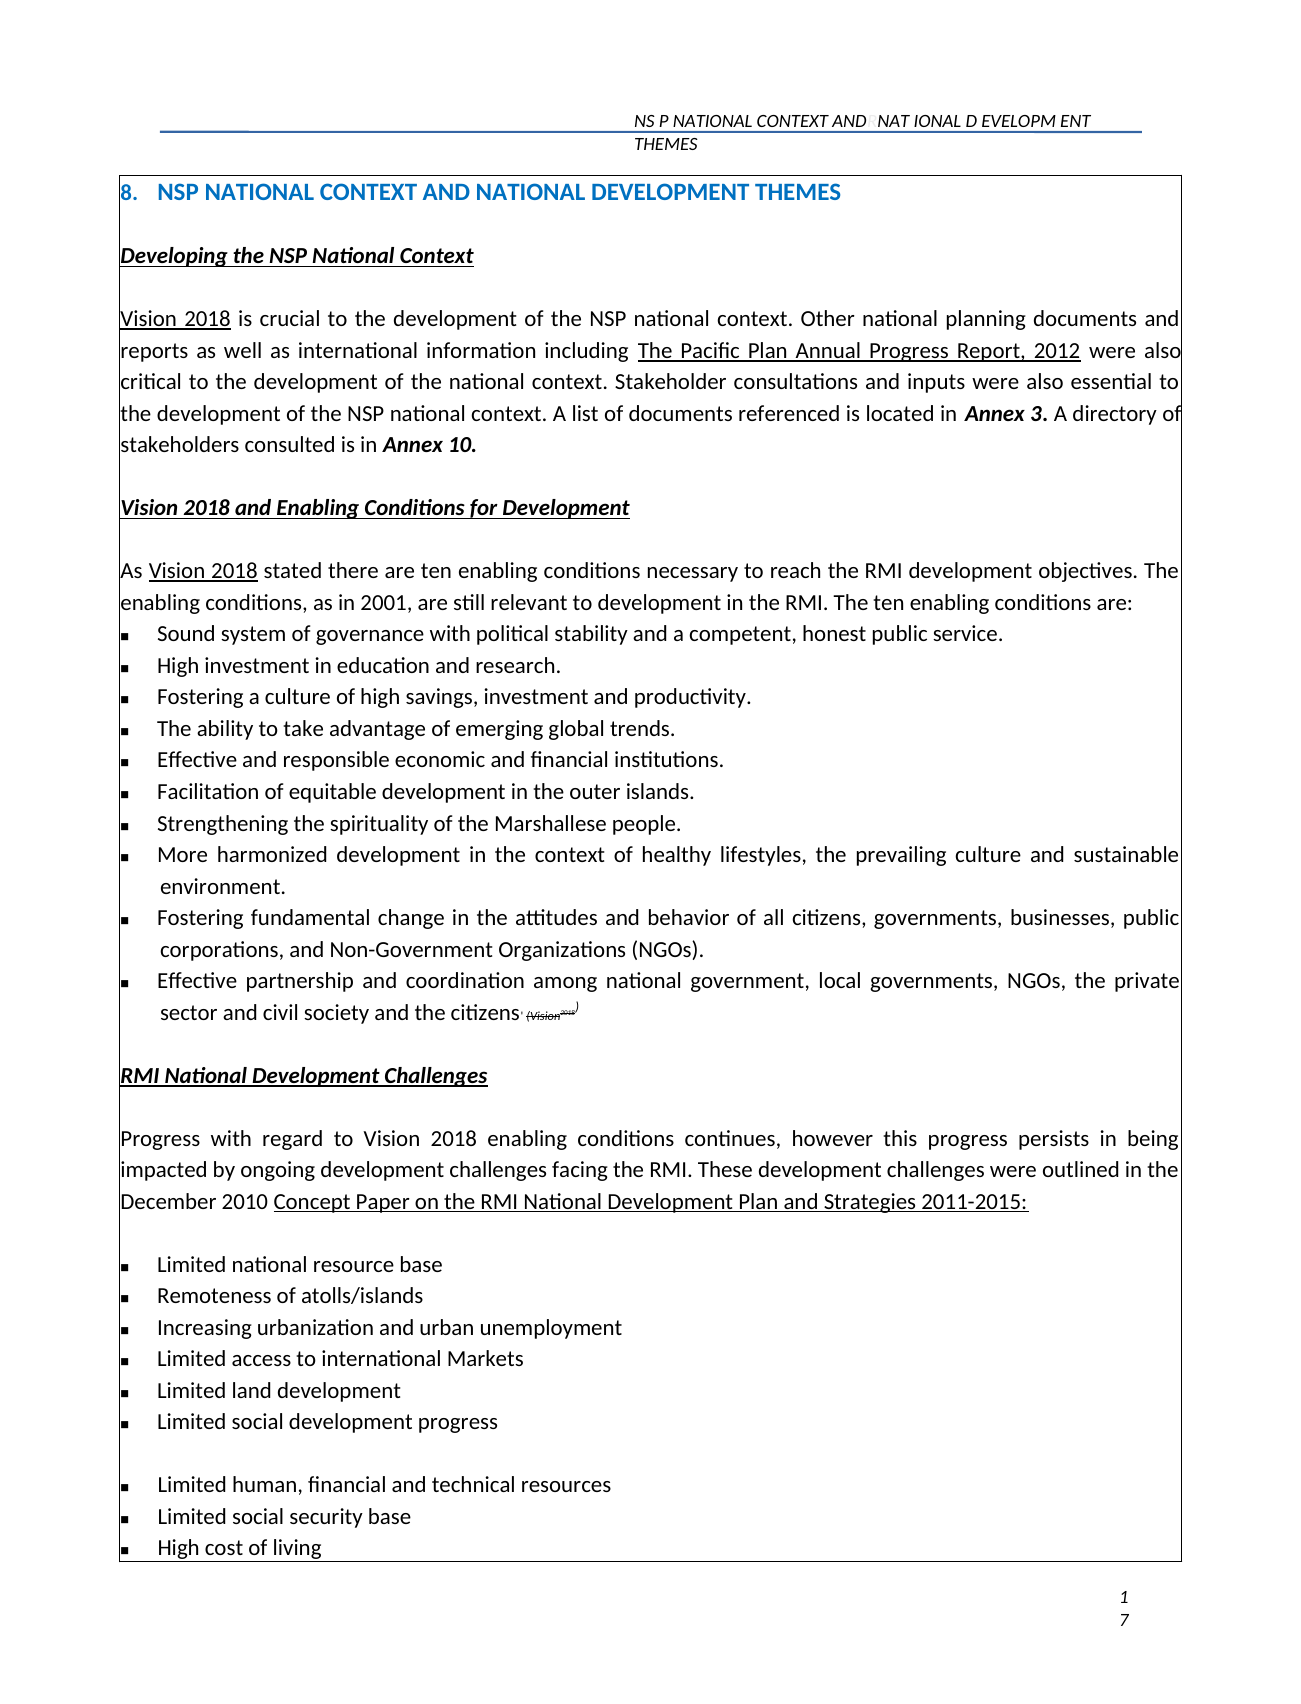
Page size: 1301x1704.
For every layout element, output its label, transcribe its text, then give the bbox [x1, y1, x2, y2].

list Remoteness of atolls/islands [120, 1280, 1181, 1309]
list Effective partnership and coordination among national government, local governments, NGOs, the private sector and civil society and the citizens' (Vision2018) [120, 966, 1181, 1026]
list High investment in education and research. [120, 650, 1181, 679]
list The ability to take advantage of emerging global trends. [120, 713, 1181, 742]
subtitle Developing the NSP National Context [120, 241, 1181, 269]
text As Vision 2018 stated there are ten enabling conditions necessary to reach the RMI development objectives. The enabling conditions, as in 2001, are still relevant to development in the RMI. The ten enabling conditions are: [120, 555, 1181, 616]
text Vision 2018 is crucial to the development of the NSP national context. Other national planning documents and reports as well as international information including The Pacific Plan Annual Progress Report, 2012 were also critical to the development of the national context. Stakeholder consultations and inputs were also essential to the development of the NSP national context. A list of documents referenced is located in Annex 3. A directory of stakeholders consulted is in Annex 10. [120, 303, 1181, 459]
list Limited social development progress [120, 1406, 1181, 1436]
list Fostering fundamental change in the attitudes and behavior of all citizens, governments, businesses, public corporations, and Non-Government Organizations (NGOs). [120, 902, 1181, 963]
subtitle NSP NATIONAL CONTEXT AND NATIONAL DEVELOPMENT THEMES [120, 176, 1181, 206]
list Effective and responsible economic and financial institutions. [120, 744, 1181, 774]
list Limited national resource base [120, 1249, 1181, 1278]
list High cost of living [120, 1532, 1181, 1561]
list Sound system of governance with political stability and a competent, honest public service. [120, 618, 1181, 647]
list Increasing urbanization and urban unemployment [120, 1312, 1181, 1341]
list More harmonized development in the context of healthy lifestyles, the prevailing culture and sustainable environment. [120, 839, 1181, 900]
list Fostering a culture of high savings, investment and productivity. [120, 681, 1181, 711]
text Progress with regard to Vision 2018 enabling conditions continues, however this progress persists in being impacted by ongoing development challenges facing the RMI. These development challenges were outlined in the December 2010 Concept Paper on the RMI National Development Plan and Strategies 2011-2015: [120, 1123, 1181, 1215]
list Limited land development [120, 1375, 1181, 1404]
list Facilitation of equitable development in the outer islands. [120, 776, 1181, 805]
subtitle RMI National Development Challenges [120, 1060, 1181, 1089]
subtitle Vision 2018 and Enabling Conditions for Development [120, 492, 1181, 521]
list Limited human, financial and technical resources [120, 1469, 1181, 1498]
list Limited access to international Markets [120, 1343, 1181, 1372]
list Strengthening the spirituality of the Marshallese people. [120, 808, 1181, 837]
list Limited social security base [120, 1501, 1181, 1530]
